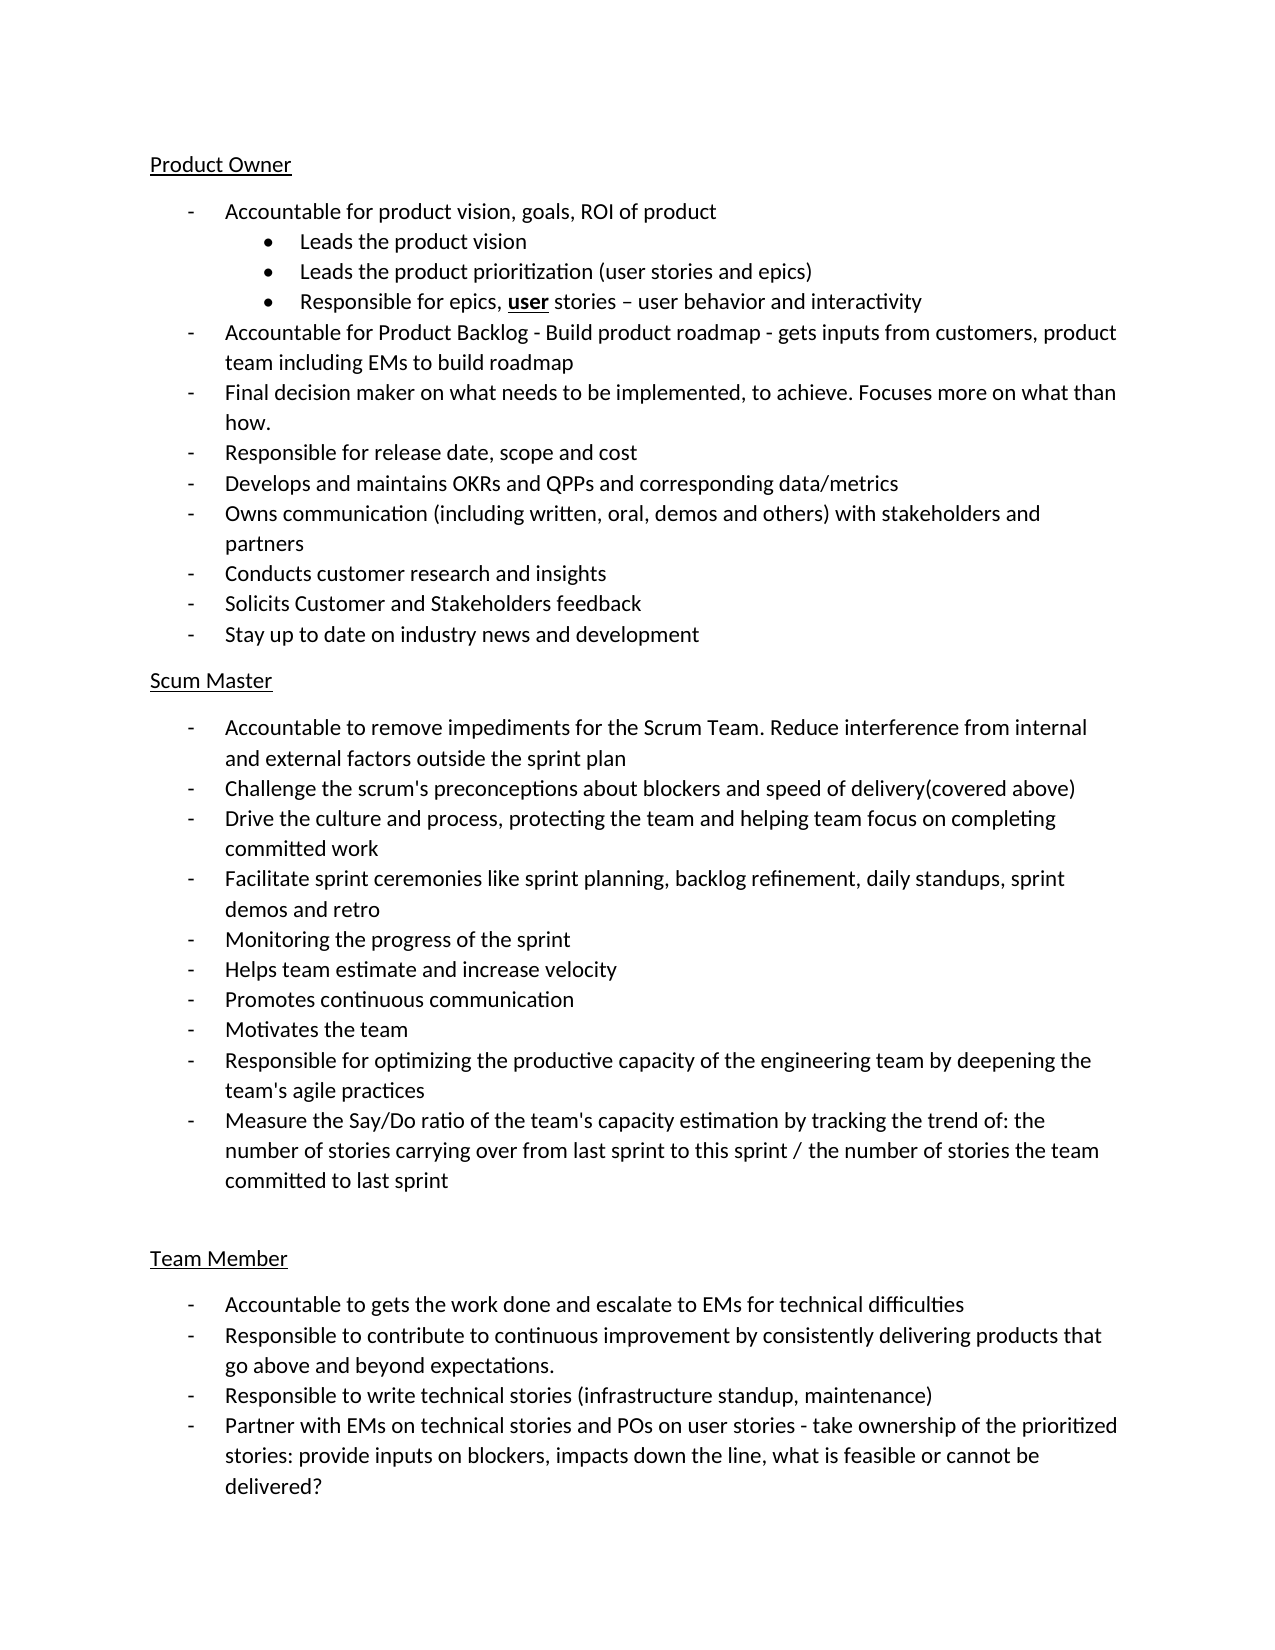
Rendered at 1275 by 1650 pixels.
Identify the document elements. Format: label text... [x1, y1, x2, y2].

list Accountable for product vision, goals, ROI of product [187, 197, 1125, 225]
list Facilitate sprint ceremonies like sprint planning, backlog refinement, daily standups, sprint demos and retro [187, 864, 1125, 923]
list Accountable to remove impediments for the Scrum Team. Reduce interference from internal and external factors outside the sprint plan [187, 713, 1125, 772]
list Helps team estimate and increase velocity [187, 955, 1125, 983]
list Conducts customer research and insights [187, 559, 1125, 587]
list Responsible for optimizing the productive capacity of the engineering team by deepening the team's agile practices [187, 1046, 1125, 1104]
list Develops and maintains OKRs and QPPs and corresponding data/metrics [187, 469, 1125, 497]
text Scum Master [150, 667, 1125, 695]
list Solicits Customer and Stakeholders feedback [187, 589, 1125, 618]
list Stay up to date on industry news and development [187, 620, 1125, 648]
list Accountable to gets the work done and escalate to EMs for technical difficulties [187, 1291, 1125, 1319]
list Measure the Say/Do ratio of the team's capacity estimation by tracking the trend of: the number of stories carrying over from last sprint to this sprint / the number of stories the team committed to last sprint [187, 1106, 1125, 1195]
list Responsible for epics, user stories – user behavior and interactivity [262, 287, 1125, 316]
list Leads the product vision [262, 227, 1125, 255]
list Leads the product prioritization (user stories and epics) [262, 257, 1125, 285]
list Challenge the scrum's preconceptions about blockers and speed of delivery(covered above) [187, 774, 1125, 802]
list Monitoring the progress of the sprint [187, 925, 1125, 953]
list Final decision maker on what needs to be implemented, to achieve. Focuses more on what than how. [187, 378, 1125, 436]
list Motivates the team [187, 1016, 1125, 1044]
text Team Member [150, 1244, 1125, 1272]
list Responsible to contribute to continuous improvement by consistently delivering products that go above and beyond expectations. [187, 1321, 1125, 1379]
list Partner with EMs on technical stories and POs on user stories - take ownership of the prioritized stories: provide inputs on blockers, impacts down the line, what is feasible or cannot be delivered? [187, 1411, 1125, 1500]
list Owns communication (including written, oral, demos and others) with stakeholders and partners [187, 499, 1125, 557]
list Responsible for release date, scope and cost [187, 438, 1125, 467]
list Accountable for Product Backlog - Build product roadmap - gets inputs from customers, product team including EMs to build roadmap [187, 318, 1125, 376]
list Promotes continuous communication [187, 985, 1125, 1013]
list Responsible to write technical stories (infrastructure standup, maintenance) [187, 1381, 1125, 1409]
list Drive the culture and process, protecting the team and helping team focus on completing committed work [187, 804, 1125, 862]
text Product Owner [150, 150, 1125, 178]
